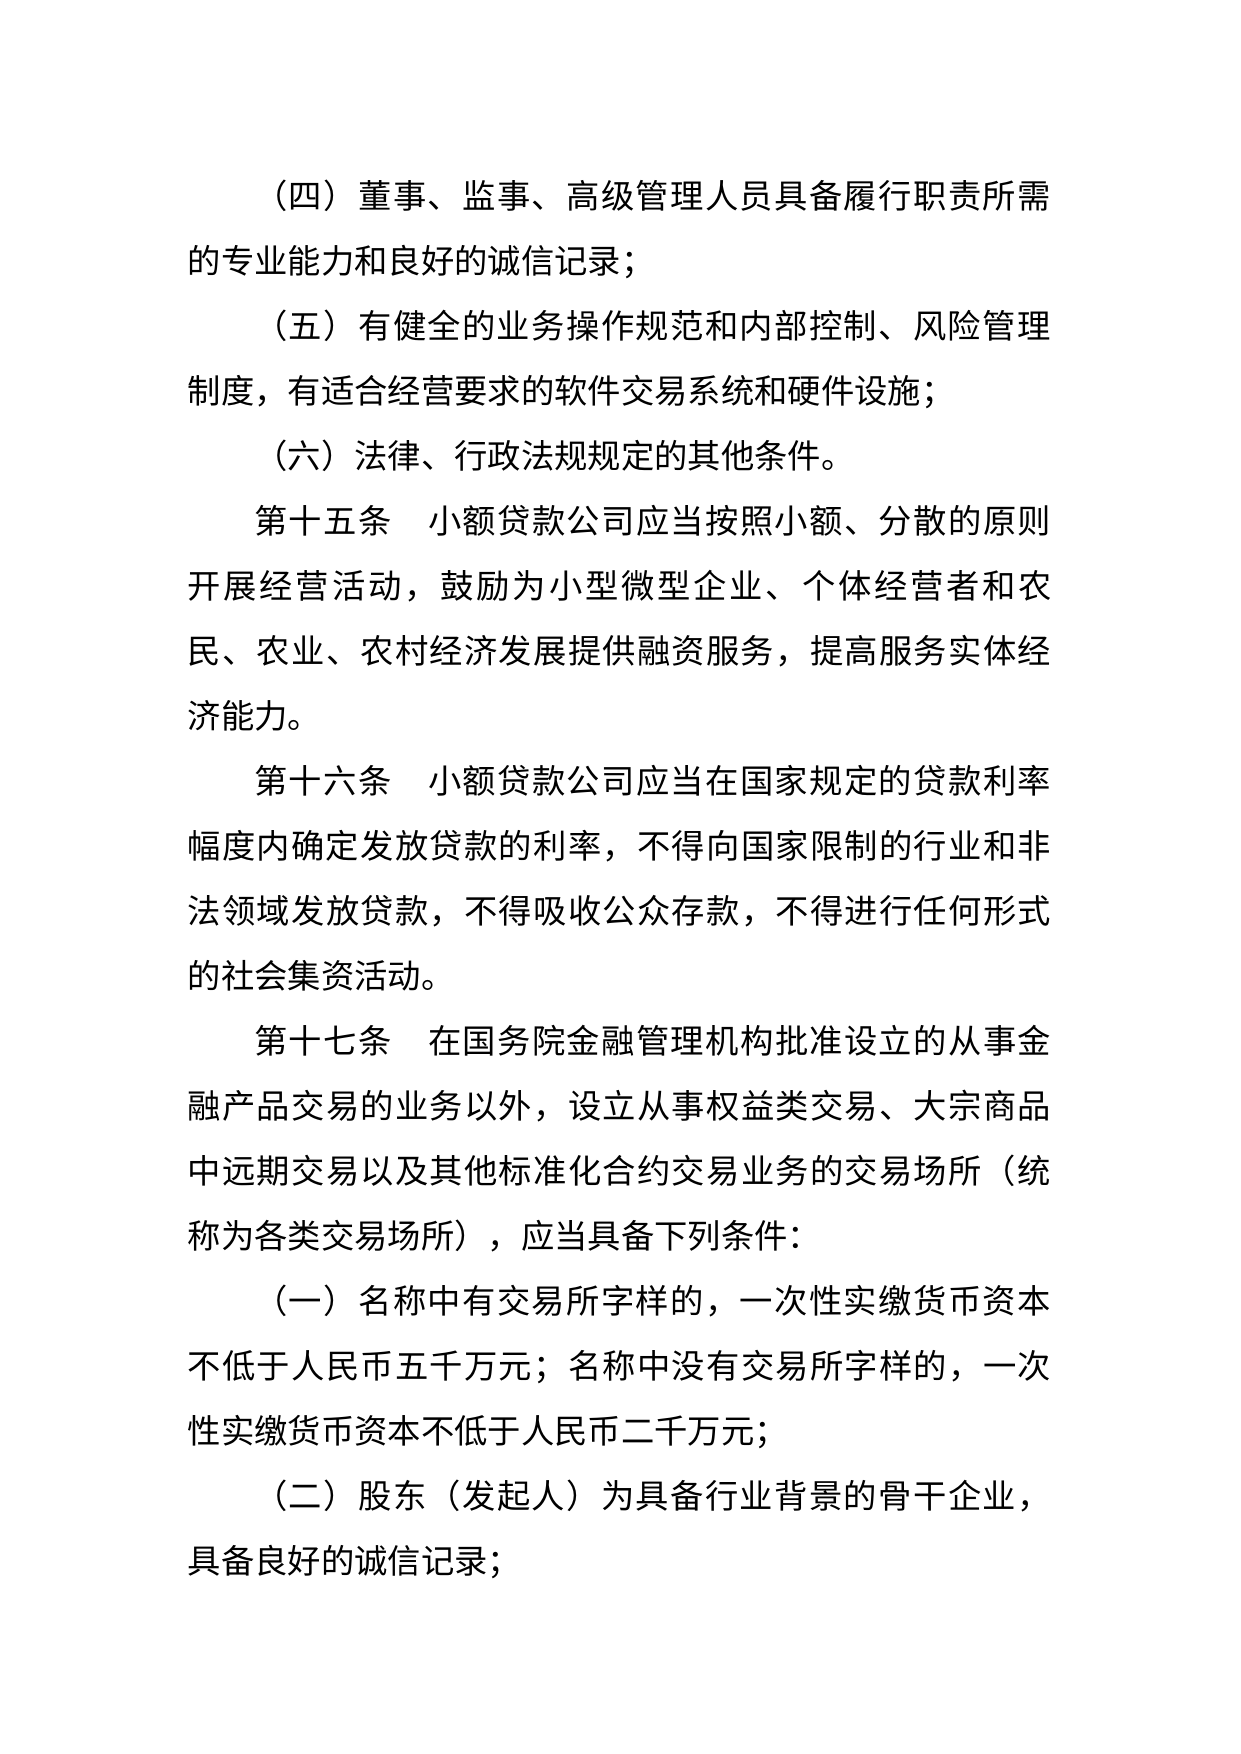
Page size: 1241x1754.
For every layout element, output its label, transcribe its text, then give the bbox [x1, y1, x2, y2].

text （五）有健全的业务操作规范和内部控制、风险管理制度，有适合经营要求的软件交易系统和硬件设施； [187, 292, 1053, 422]
text 第十六条 小额贷款公司应当在国家规定的贷款利率幅度内确定发放贷款的利率，不得向国家限制的行业和非法领域发放贷款，不得吸收公众存款，不得进行任何形式的社会集资活动。 [187, 747, 1053, 1007]
text （六）法律、行政法规规定的其他条件。 [187, 422, 1053, 487]
text （二）股东（发起人）为具备行业背景的骨干企业，具备良好的诚信记录； [187, 1462, 1053, 1592]
text 第十五条 小额贷款公司应当按照小额、分散的原则开展经营活动，鼓励为小型微型企业、个体经营者和农民、农业、农村经济发展提供融资服务，提高服务实体经济能力。 [187, 487, 1053, 747]
text （一）名称中有交易所字样的，一次性实缴货币资本不低于人民币五千万元；名称中没有交易所字样的，一次性实缴货币资本不低于人民币二千万元； [187, 1267, 1053, 1462]
text （四）董事、监事、高级管理人员具备履行职责所需的专业能力和良好的诚信记录； [187, 162, 1053, 292]
text 第十七条 在国务院金融管理机构批准设立的从事金融产品交易的业务以外，设立从事权益类交易、大宗商品中远期交易以及其他标准化合约交易业务的交易场所（统称为各类交易场所），应当具备下列条件： [187, 1007, 1053, 1267]
